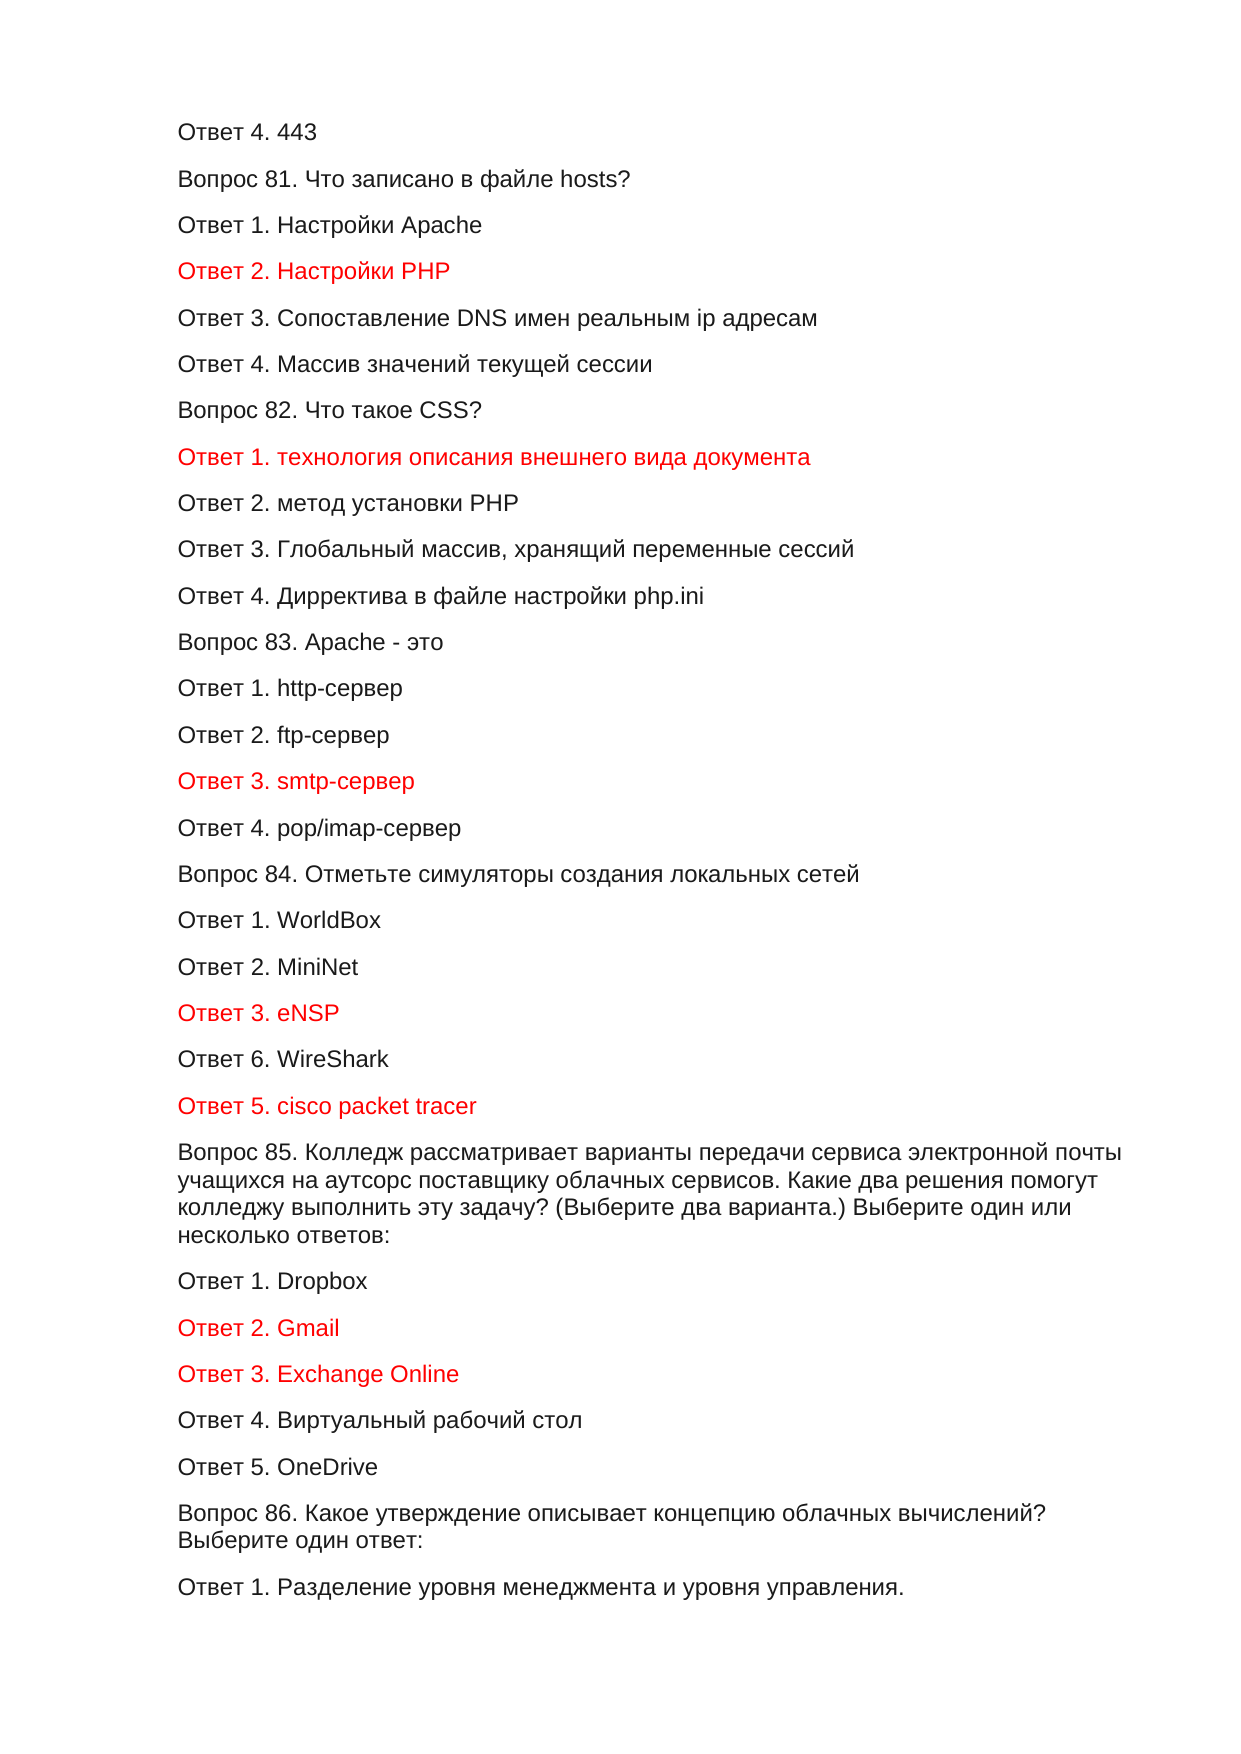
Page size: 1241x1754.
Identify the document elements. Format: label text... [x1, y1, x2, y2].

text Ответ 3. smtp-сервер [177, 767, 1152, 795]
text Ответ 2. метод установки PHP [177, 489, 1152, 517]
text Ответ 4. Дирректива в файле настройки php.ini [177, 582, 1152, 609]
text Вопрос 85. Колледж рассматривает варианты передачи сервиса электронной почты учащихся на аутсорс поставщику облачных сервисов. Какие два решения помогут колледжу выполнить эту задачу? (Выберите два варианта.) Выберите один или несколько ответов: [177, 1138, 1152, 1248]
text Ответ 2. Gmail [177, 1313, 1152, 1341]
text Вопрос 84. Отметьте симуляторы создания локальных сетей [177, 860, 1152, 887]
text Ответ 4. Массив значений текущей сессии [177, 350, 1152, 377]
text Ответ 5. cisco packet tracer [177, 1092, 1152, 1119]
text Ответ 3. Глобальный массив, хранящий переменные сессий [177, 535, 1152, 563]
text Ответ 4. Виртуальный рабочий стол [177, 1406, 1152, 1434]
text Ответ 4. 443 [177, 118, 1152, 146]
text Ответ 1. Разделение уровня менеджмента и уровня управления. [177, 1573, 1152, 1600]
text Ответ 5. OneDrive [177, 1452, 1152, 1480]
text Ответ 6. WireShark [177, 1045, 1152, 1073]
text Ответ 2. Настройки PHP [177, 257, 1152, 285]
text Ответ 2. ftp-сервер [177, 721, 1152, 748]
text Ответ 3. eNSP [177, 999, 1152, 1026]
text Ответ 1. технология описания внешнего вида документа [177, 443, 1152, 470]
text Ответ 1. Dropbox [177, 1267, 1152, 1295]
text Вопрос 86. Какое утверждение описывает концепцию облачных вычислений? Выберите один ответ: [177, 1499, 1152, 1554]
text Вопрос 82. Что такое CSS? [177, 396, 1152, 424]
text Ответ 4. pop/imap-сервер [177, 813, 1152, 841]
text Ответ 1. WorldBox [177, 906, 1152, 934]
text Вопрос 83. Apache - это [177, 628, 1152, 656]
text Ответ 2. MiniNet [177, 952, 1152, 980]
text Ответ 1. Настройки Apache [177, 211, 1152, 238]
text Ответ 3. Exchange Online [177, 1360, 1152, 1387]
text Ответ 1. http-сервер [177, 674, 1152, 702]
text Вопрос 81. Что записано в файле hosts? [177, 164, 1152, 192]
text Ответ 3. Сопоставление DNS имен реальным ip адресам [177, 303, 1152, 331]
